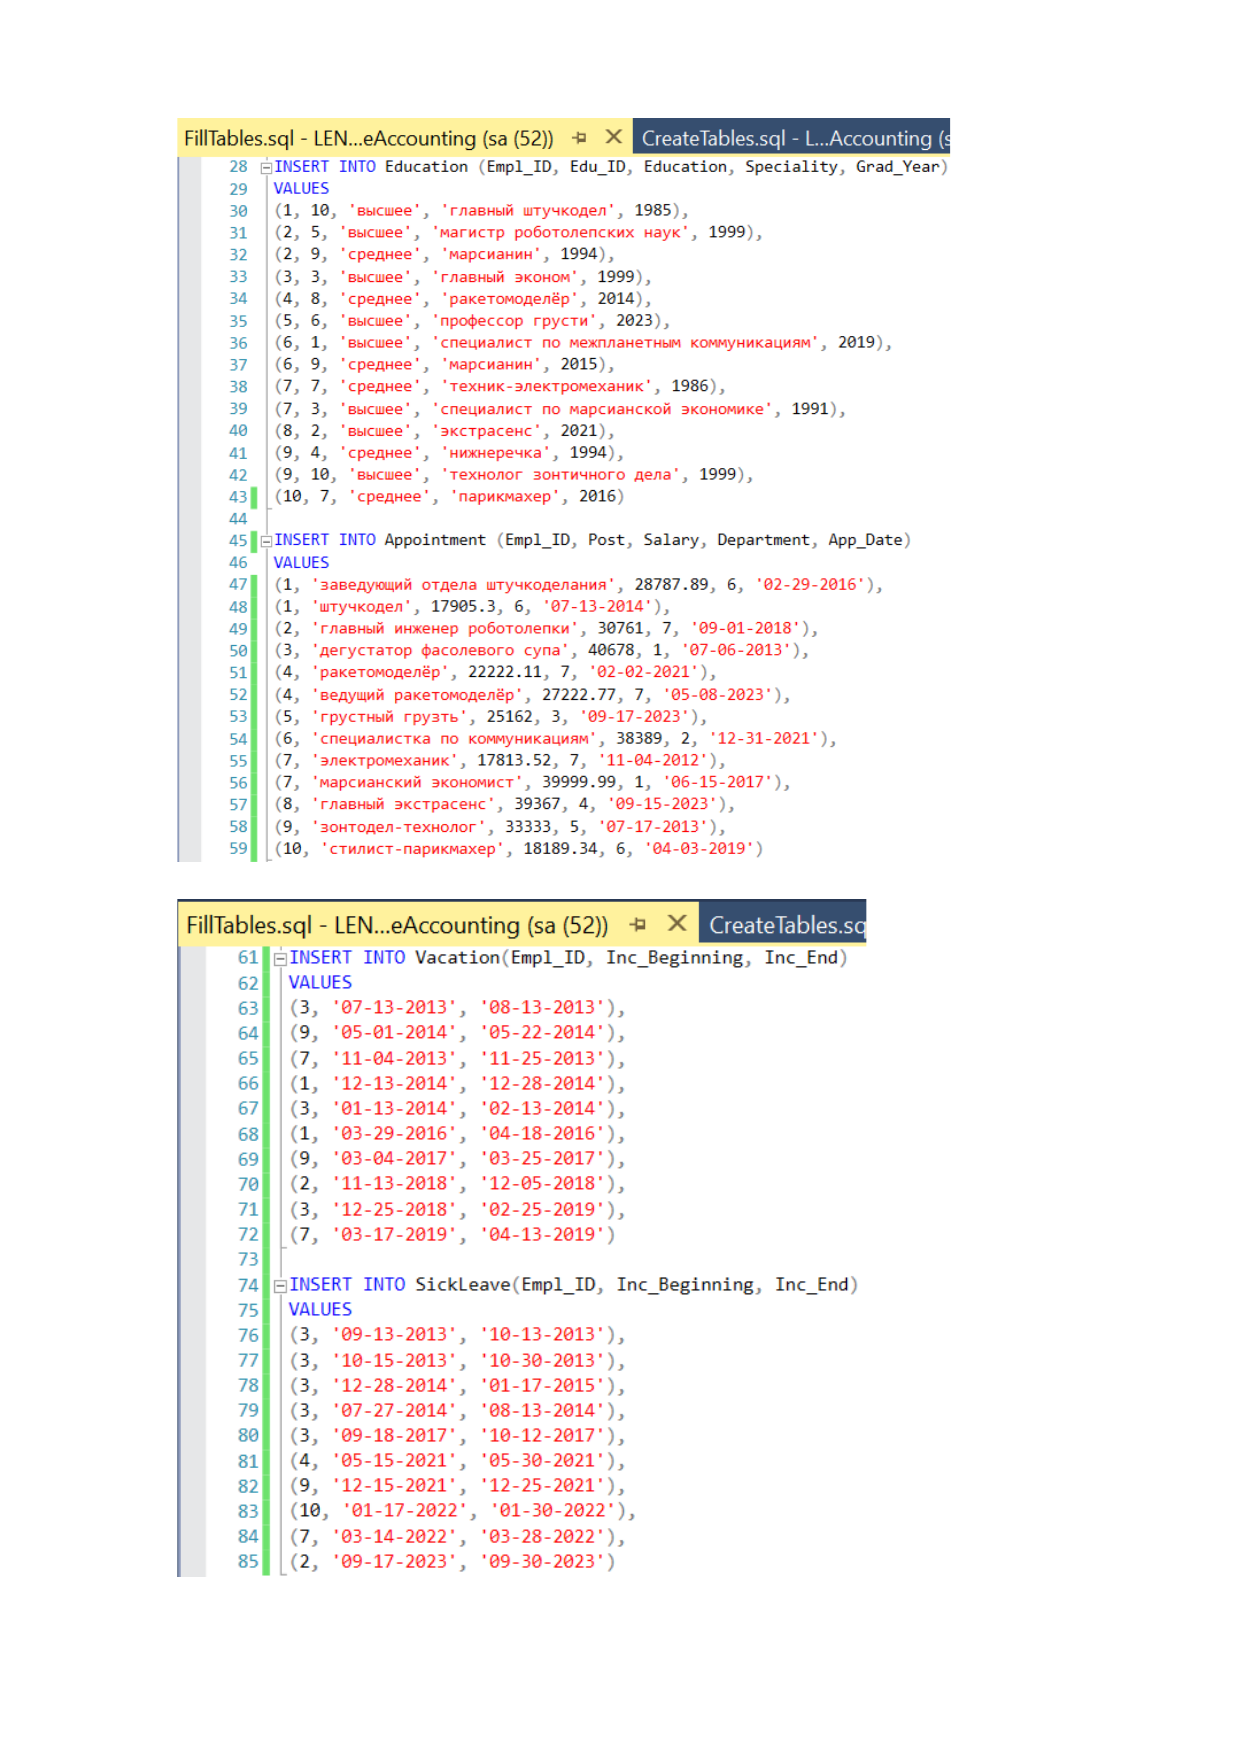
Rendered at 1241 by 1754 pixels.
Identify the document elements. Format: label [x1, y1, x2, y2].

picture [177, 118, 951, 862]
picture [177, 899, 867, 1577]
